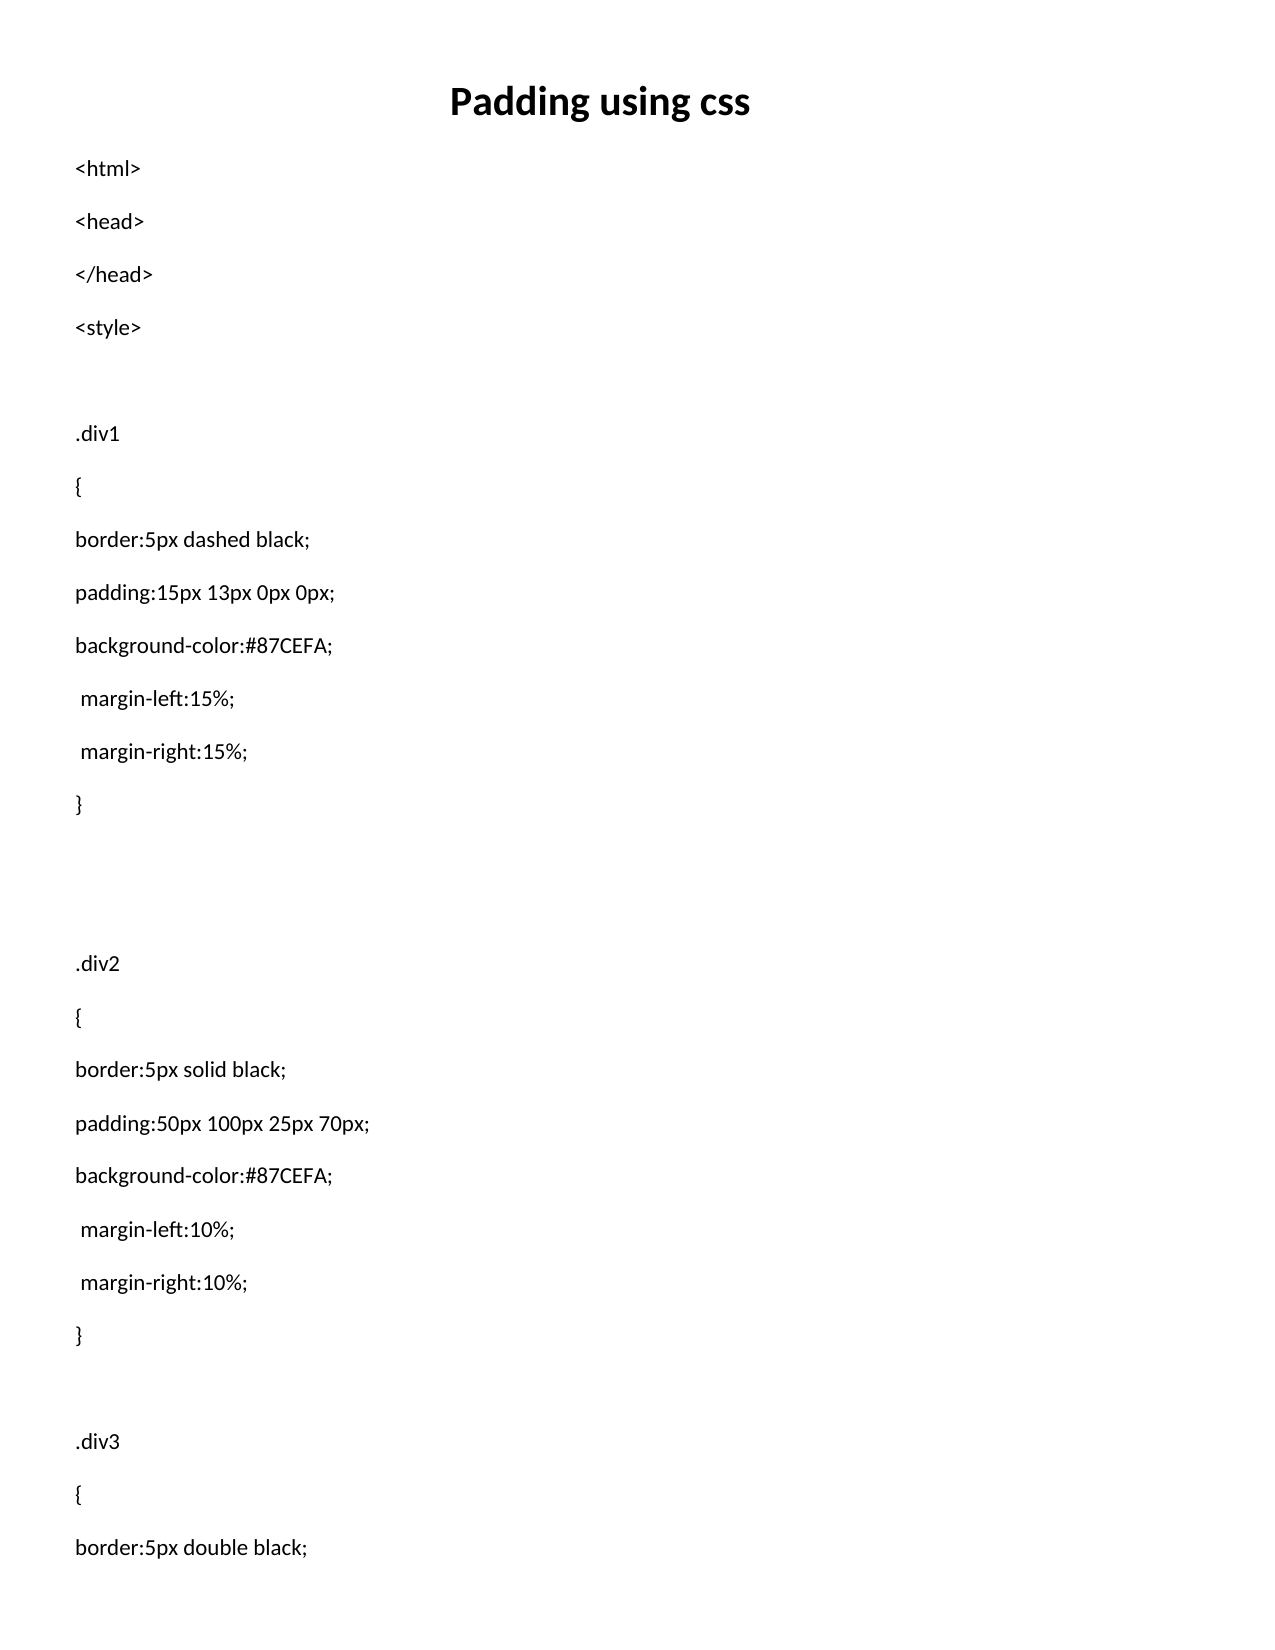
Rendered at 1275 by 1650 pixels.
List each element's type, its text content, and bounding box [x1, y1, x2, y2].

text border:5px solid black; [75, 1056, 1200, 1084]
text .div2 [75, 949, 1200, 978]
text background-color:#87CEFA; [75, 1162, 1200, 1190]
text { [75, 472, 1200, 500]
text border:5px dashed black; [75, 525, 1200, 553]
text } [75, 1321, 1200, 1349]
text .div3 [75, 1427, 1200, 1455]
text </head> [75, 260, 1200, 288]
text } [75, 791, 1200, 818]
text padding:50px 100px 25px 70px; [75, 1109, 1200, 1137]
text background-color:#87CEFA; [75, 631, 1200, 659]
text margin-right:10%; [75, 1268, 1200, 1296]
text <html> [75, 154, 1200, 182]
text { [75, 1003, 1200, 1031]
text .div1 [75, 419, 1200, 447]
text border:5px double black; [75, 1533, 1200, 1561]
text Padding using css [375, 75, 1200, 126]
text padding:15px 13px 0px 0px; [75, 578, 1200, 606]
text { [75, 1480, 1200, 1508]
text <style> [75, 313, 1200, 341]
text margin-left:10%; [75, 1215, 1200, 1243]
text <head> [75, 207, 1200, 235]
text margin-left:15%; [75, 684, 1200, 712]
text margin-right:15%; [75, 737, 1200, 766]
